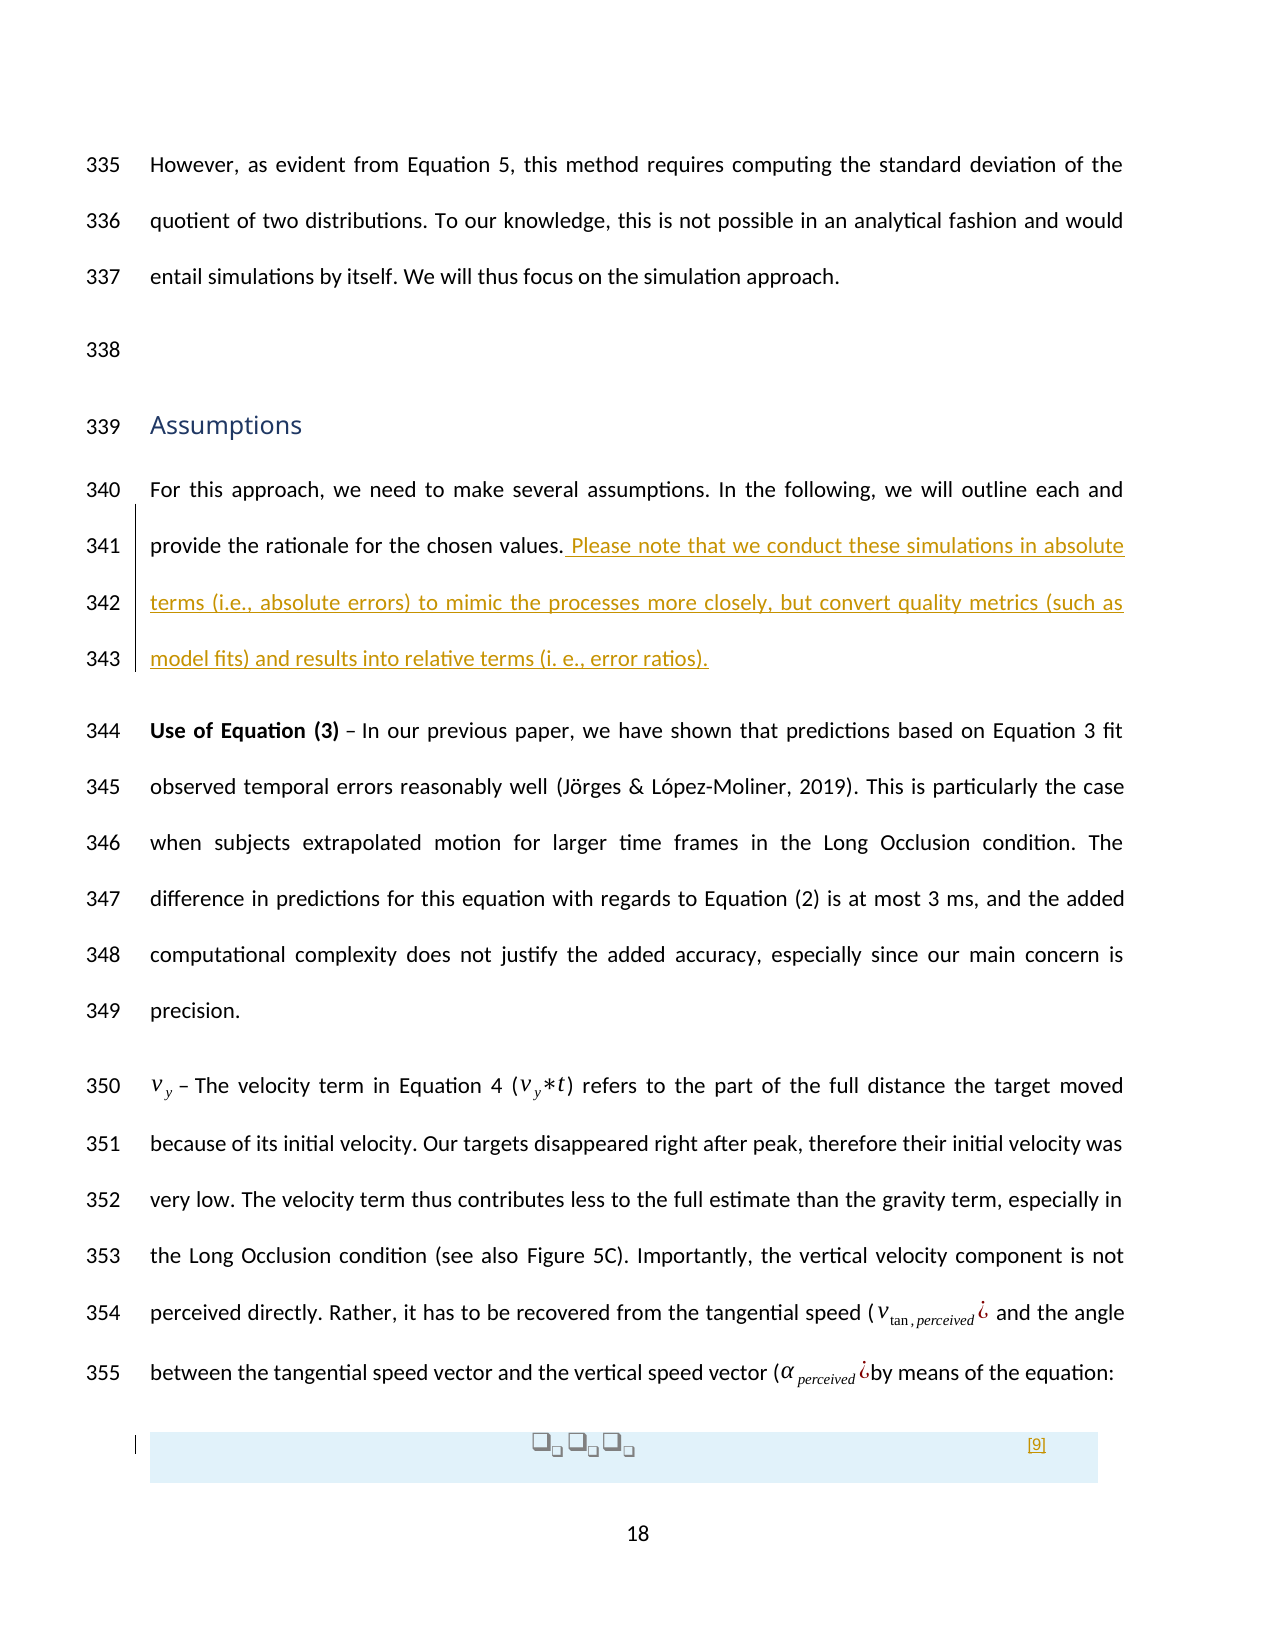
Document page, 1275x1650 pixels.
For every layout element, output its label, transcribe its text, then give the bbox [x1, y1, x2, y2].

text Use of Equation (3) – In our previous paper, we have shown that predictions based on Equation 3 fit observed temporal errors reasonably well (Jörges & López-Moliner, 2019). This is particularly the case when subjects extrapolated motion for larger time frames in the Long Occlusion condition. The difference in predictions for this equation with regards to Equation (2) is at most 3 ms, and the added computational complexity does not justify the added accuracy, especially since our main concern is precision. [150, 716, 1125, 1025]
text However, as evident from Equation 5, this method requires computing the standard deviation of the quotient of two distributions. To our knowledge, this is not possible in an analytical fashion and would entail simulations by itself. We will thus focus on the simulation approach. [150, 150, 1125, 290]
subtitle Assumptions [150, 407, 1125, 442]
text – The velocity term in Equation 4 () refers to the part of the full distance the target moved because of its initial velocity. Our targets disappeared right after peak, therefore their initial velocity was very low. The velocity term thus contributes less to the full estimate than the gravity term, especially in the Long Occlusion condition (see also C). Importantly, the vertical velocity component is not perceived directly. Rather, it has to be recovered from the tangential speed ( and the angle between the tangential speed vector and the vertical speed vector (by means of the equation: [150, 1069, 1125, 1388]
text For this approach, we need to make several assumptions. In the following, we will outline each and provide the rationale for the chosen values. [150, 476, 1125, 672]
